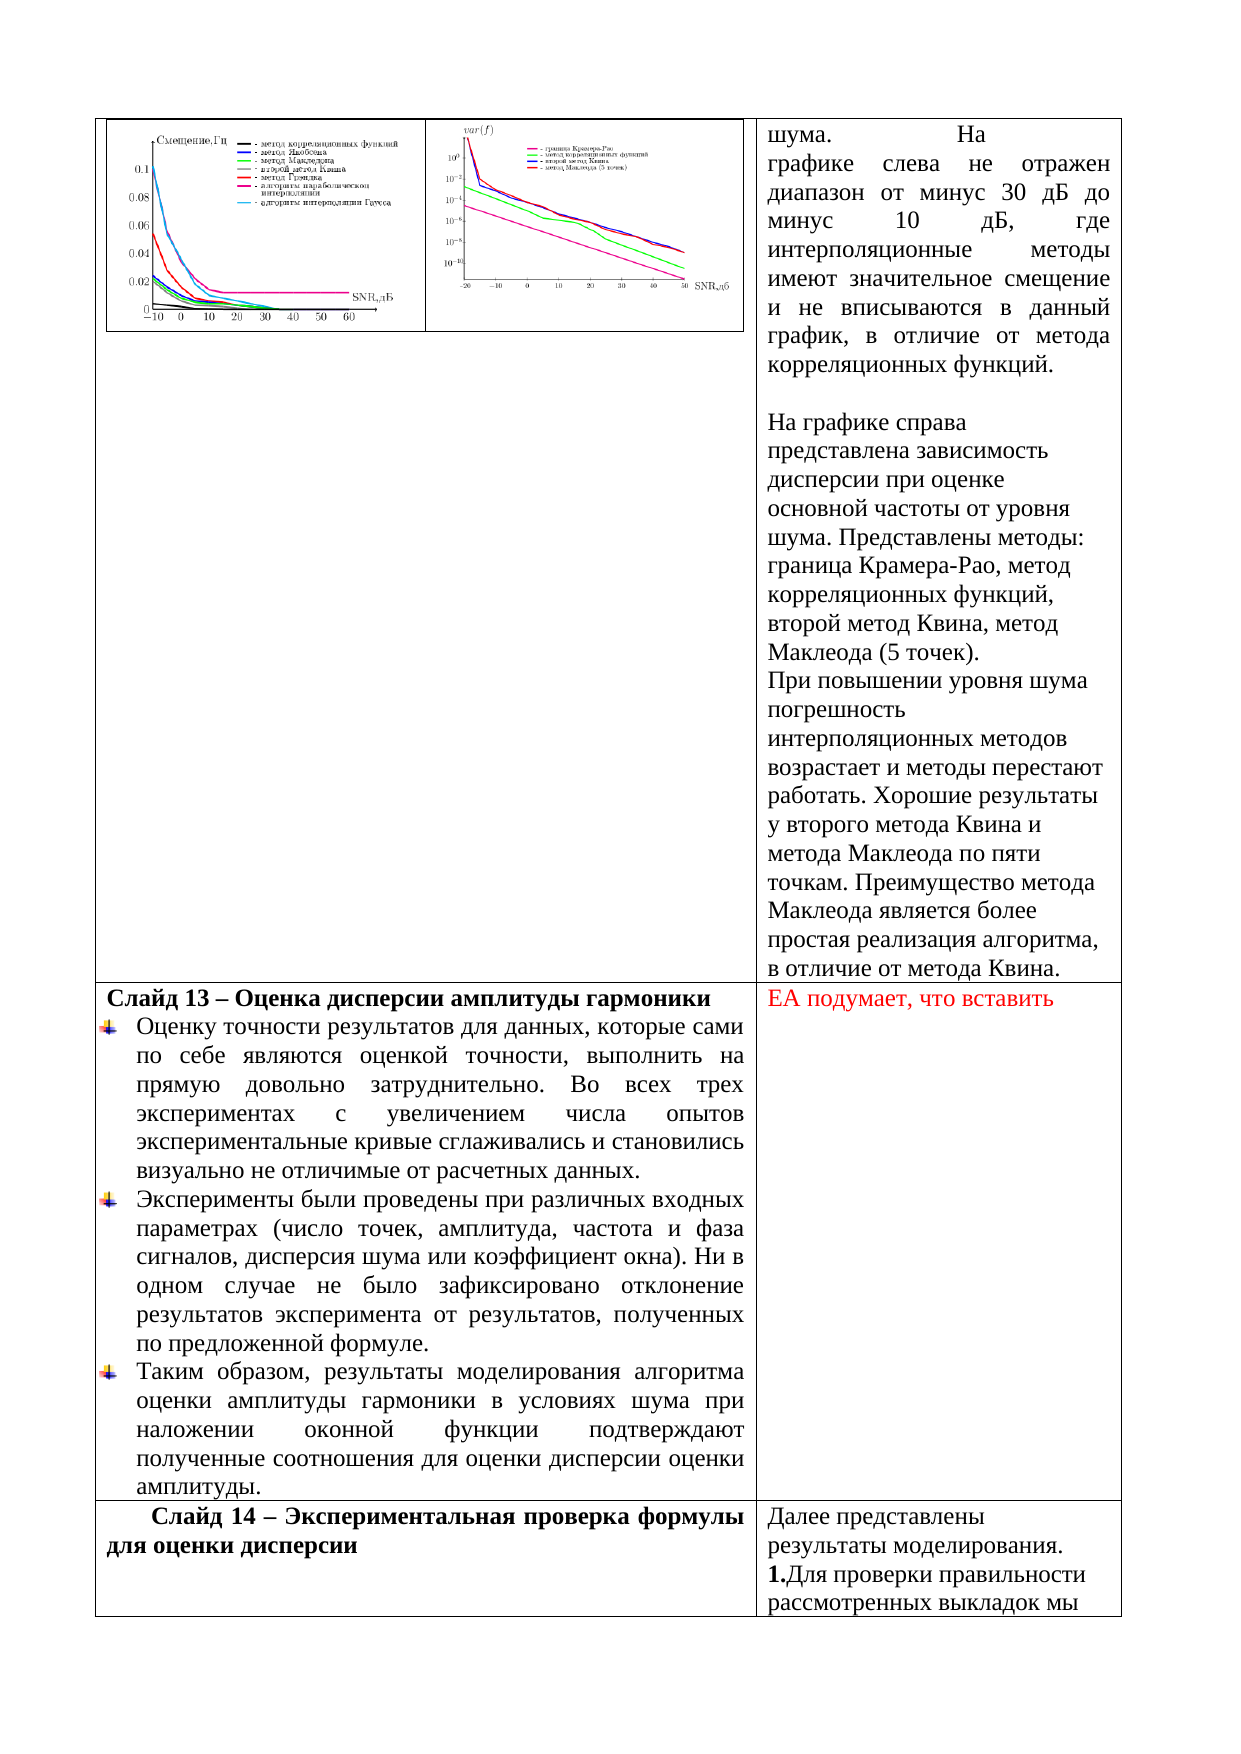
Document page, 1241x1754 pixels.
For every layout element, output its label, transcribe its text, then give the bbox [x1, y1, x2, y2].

table_cell Слайд 13 – Оценка дисперсии амплитуды гармоники Оценку точности результатов для данных, которые сами по себе являются оценкой точности, выполнить на прямую довольно затруднительно. Во всех трех экспериментах с увеличением числа опытов экспериментальные кривые сглаживались и становились визуально не отличимые от расчетных данных. Эксперименты были проведены при различных входных параметрах (число точек, амплитуда, частота и фаза сигналов, дисперсия шума или коэффициент окна). Ни в одном случае не было зафиксировано отклонение результатов эксперимента от результатов, полученных по предложенной формуле. Таким образом, результаты моделирования алгоритма оценки амплитуды гармоники в условиях шума при наложении оконной функции подтверждают полученные соотношения для оценки дисперсии оценки амплитуды. [96, 983, 756, 1500]
picture [99, 1190, 117, 1208]
picture [436, 120, 733, 304]
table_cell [96, 1501, 756, 1616]
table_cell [96, 119, 756, 982]
picture [118, 120, 422, 331]
picture [99, 1363, 117, 1380]
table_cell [757, 119, 1121, 982]
table_cell ЕА подумает, что вставить [757, 983, 1121, 1500]
picture [99, 1018, 117, 1035]
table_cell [757, 1501, 1121, 1616]
